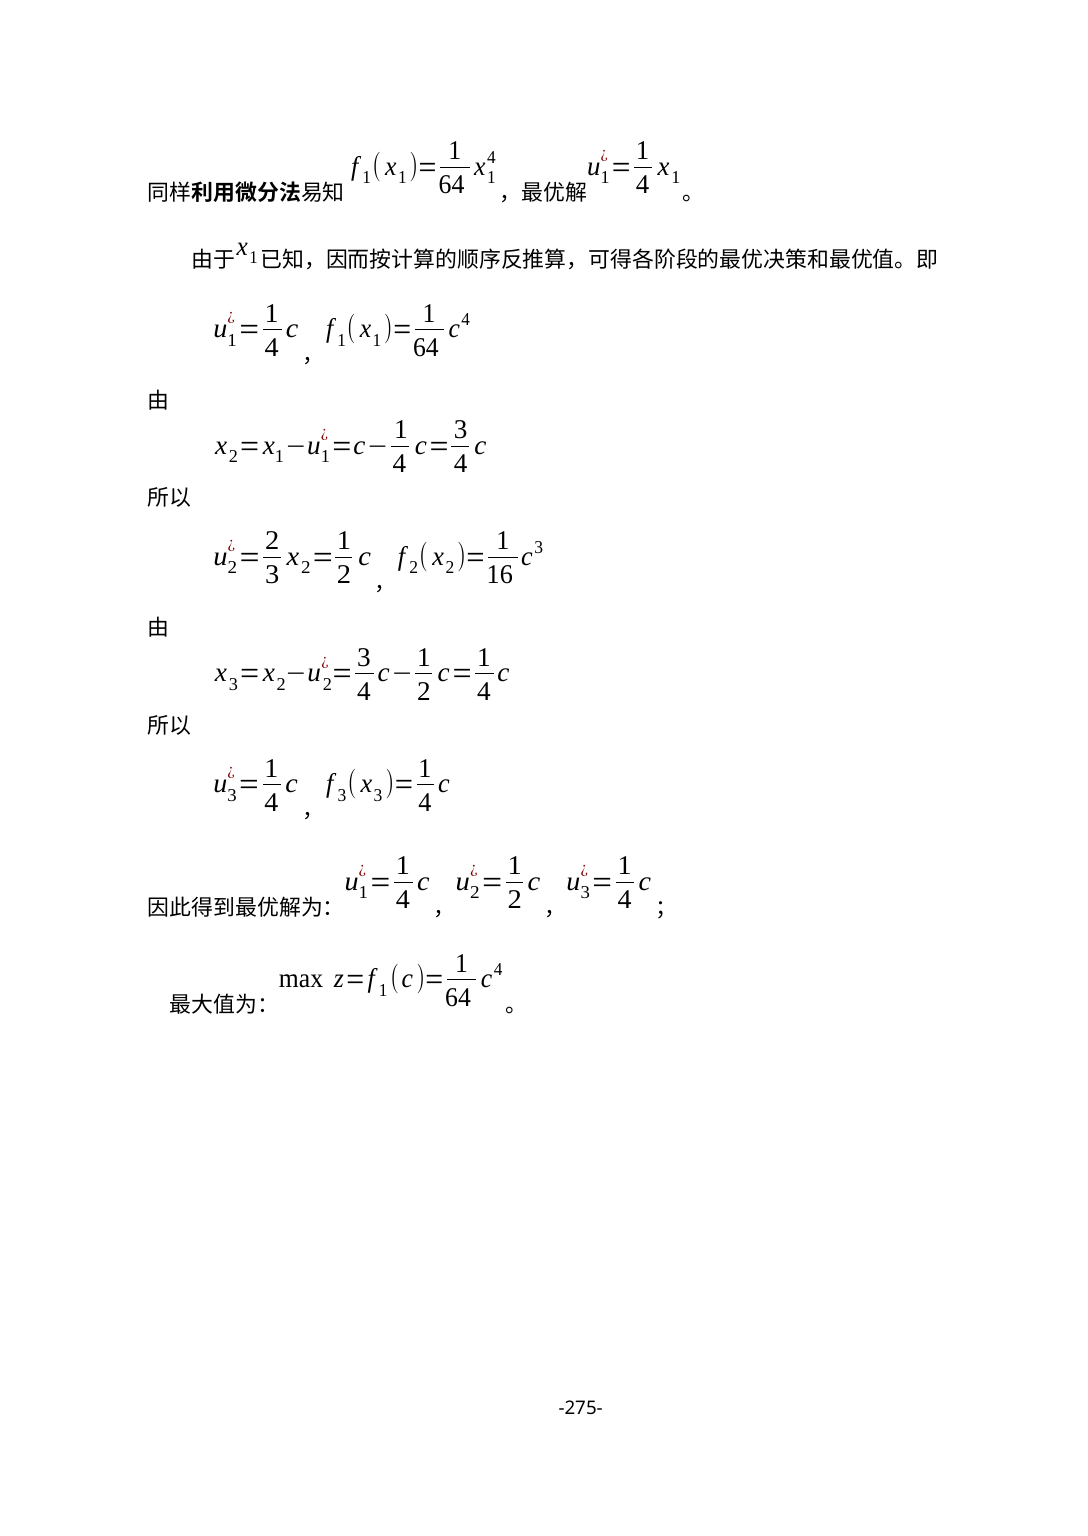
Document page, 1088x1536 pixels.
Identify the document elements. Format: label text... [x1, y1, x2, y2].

text 因此得到最优解为：，，； [148, 837, 969, 935]
text ， [148, 740, 969, 837]
text 由 [148, 382, 969, 415]
text 最大值为：。 [148, 935, 969, 1032]
text 所以 [148, 480, 969, 512]
text 由 [148, 610, 969, 642]
text 所以 [148, 707, 969, 740]
text ， [148, 285, 969, 382]
text ， [148, 512, 969, 610]
text 同样利用微分法易知 ，最优解。 [148, 122, 969, 220]
text 由于已知，因而按计算的顺序反推算，可得各阶段的最优决策和最优值。即 [148, 220, 969, 285]
